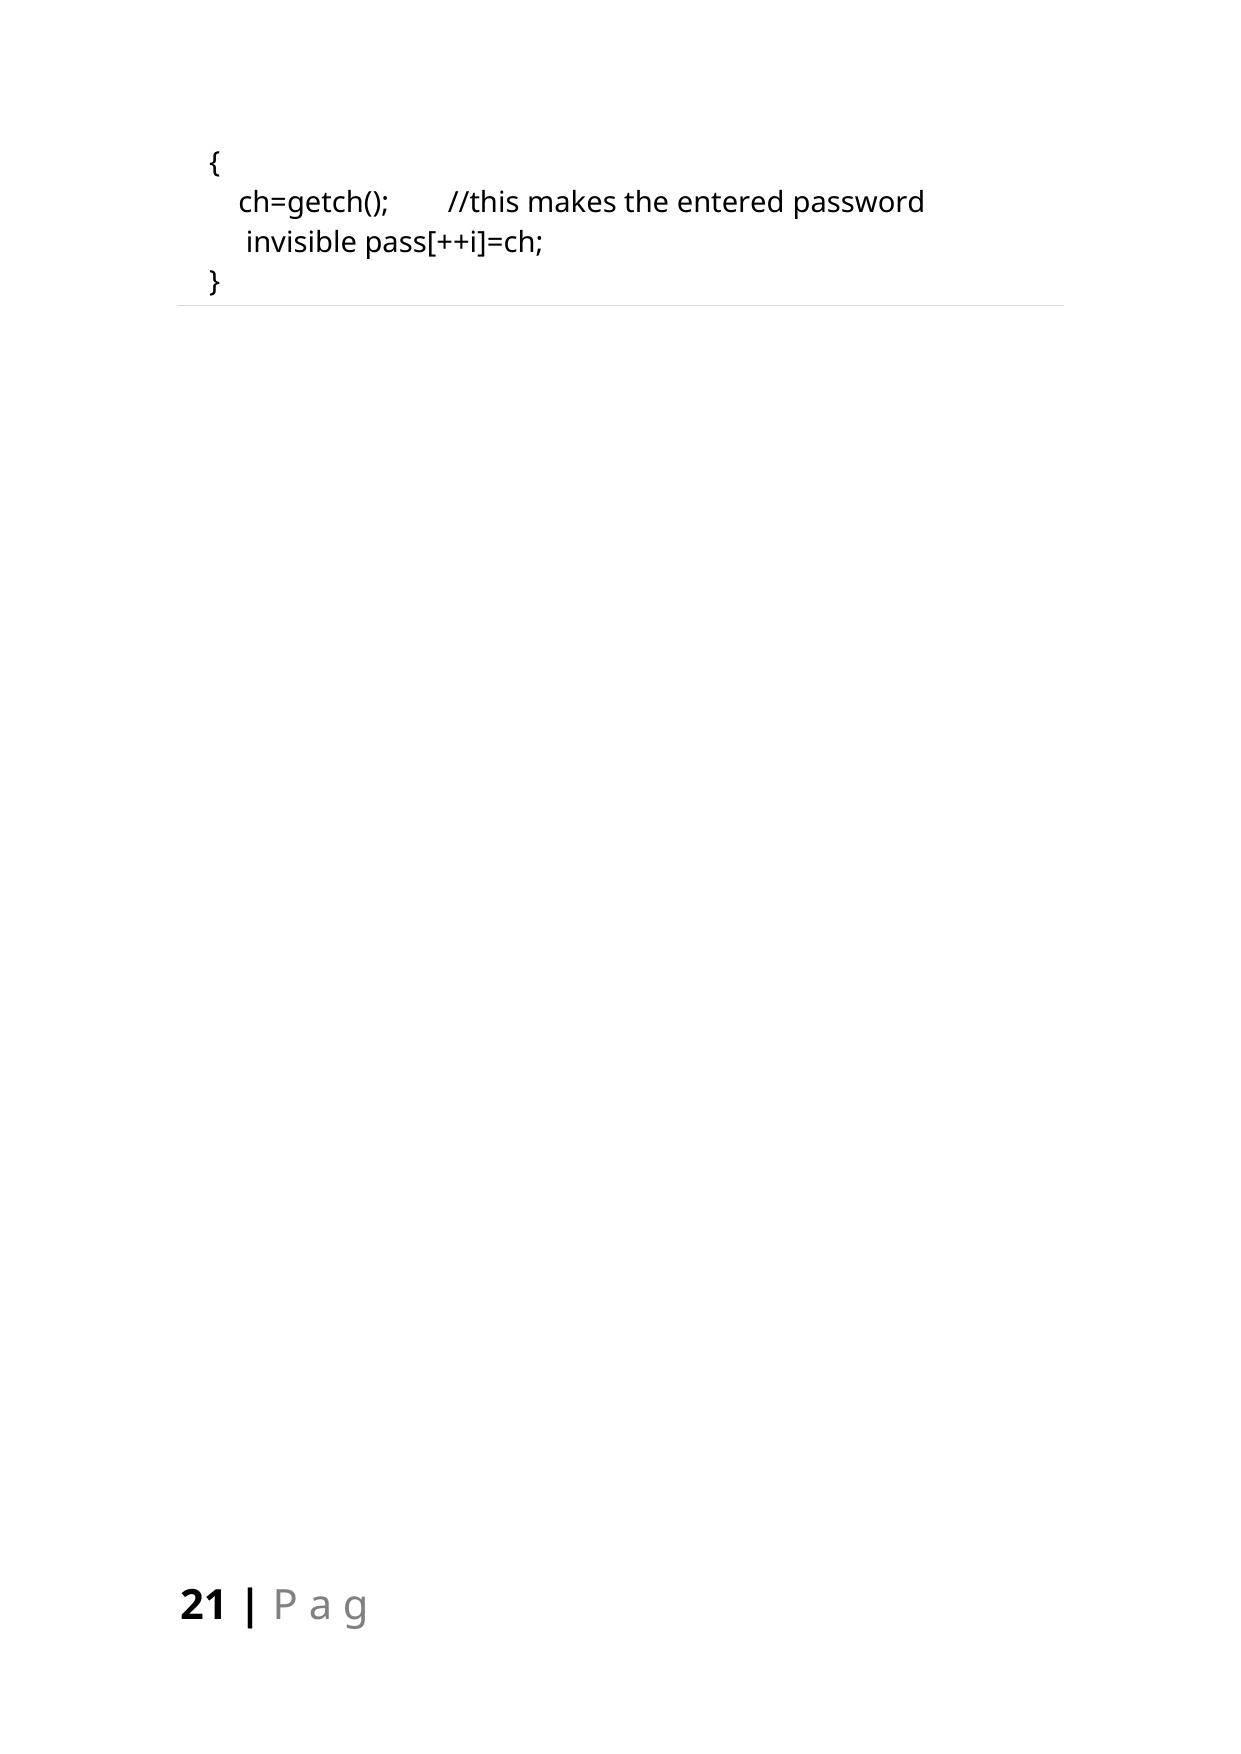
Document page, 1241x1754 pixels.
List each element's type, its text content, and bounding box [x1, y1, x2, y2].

text { [209, 142, 1076, 181]
text } [209, 261, 1076, 300]
text ch=getch(); //this makes the entered password invisible pass[++i]=ch; [238, 181, 1024, 261]
